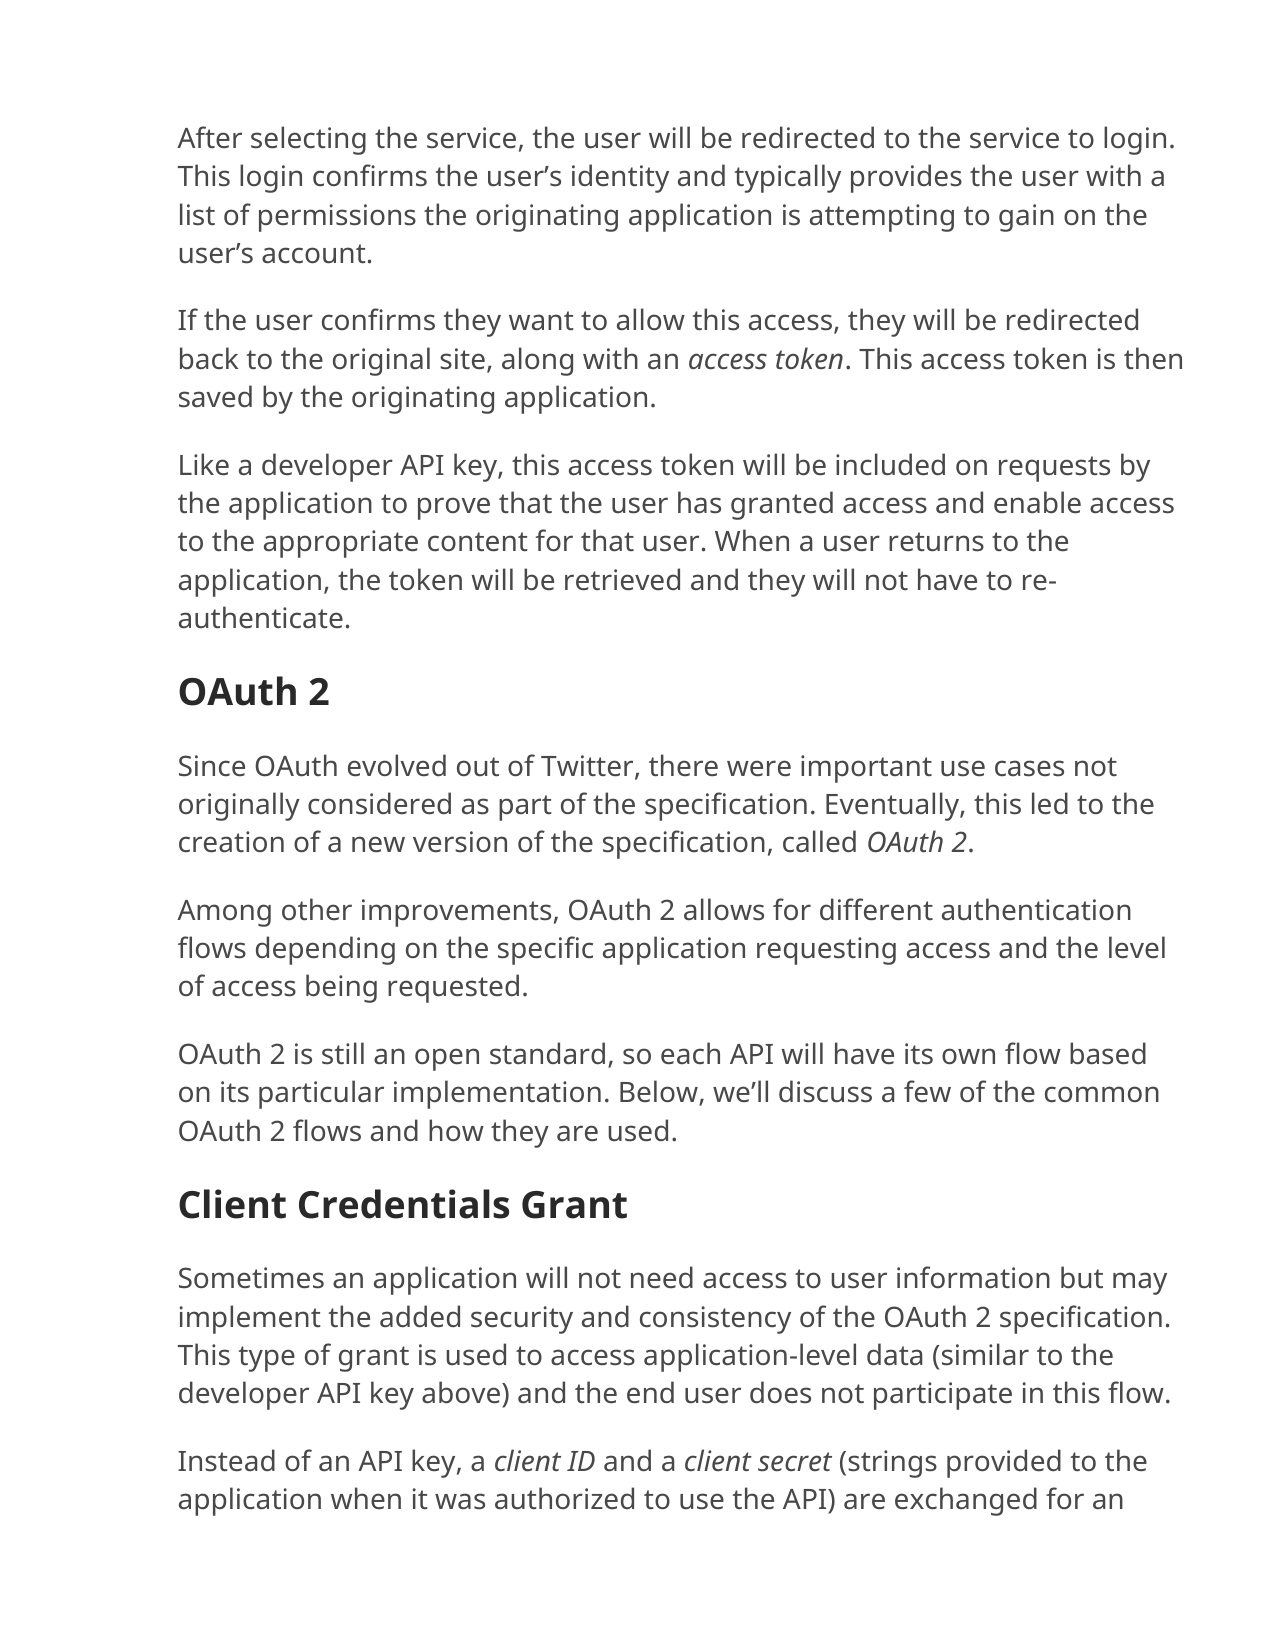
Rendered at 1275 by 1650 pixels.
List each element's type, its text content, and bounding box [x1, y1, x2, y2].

text Among other improvements, OAuth 2 allows for different authentication flows depending on the specific application requesting access and the level of access being requested. [177, 890, 1186, 1005]
text Like a developer API key, this access token will be included on requests by the application to prove that the user has granted access and enable access to the appropriate content for that user. When a user returns to the application, the token will be retrieved and they will not have to re-authenticate. [177, 445, 1186, 636]
text After selecting the service, the user will be redirected to the service to login. This login confirms the user’s identity and typically provides the user with a list of permissions the originating application is attempting to gain on the user’s account. [177, 118, 1186, 271]
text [177, 1441, 1186, 1518]
text If the user confirms they want to allow this access, they will be redirected back to the original site, along with an access token. This access token is then saved by the originating application. [177, 301, 1186, 416]
text Sometimes an application will not need access to user information but may implement the added security and consistency of the OAuth 2 specification. This type of grant is used to access application-level data (similar to the developer API key above) and the end user does not participate in this flow. [177, 1258, 1186, 1412]
text Since OAuth evolved out of Twitter, there were important use cases not originally considered as part of the specification. Eventually, this led to the creation of a new version of the specification, called OAuth 2. [177, 746, 1186, 861]
subtitle Client Credentials Grant [177, 1178, 1186, 1229]
text OAuth 2 is still an open standard, so each API will have its own flow based on its particular implementation. Below, we’ll discuss a few of the common OAuth 2 flows and how they are used. [177, 1034, 1186, 1149]
subtitle OAuth 2 [177, 666, 1186, 717]
